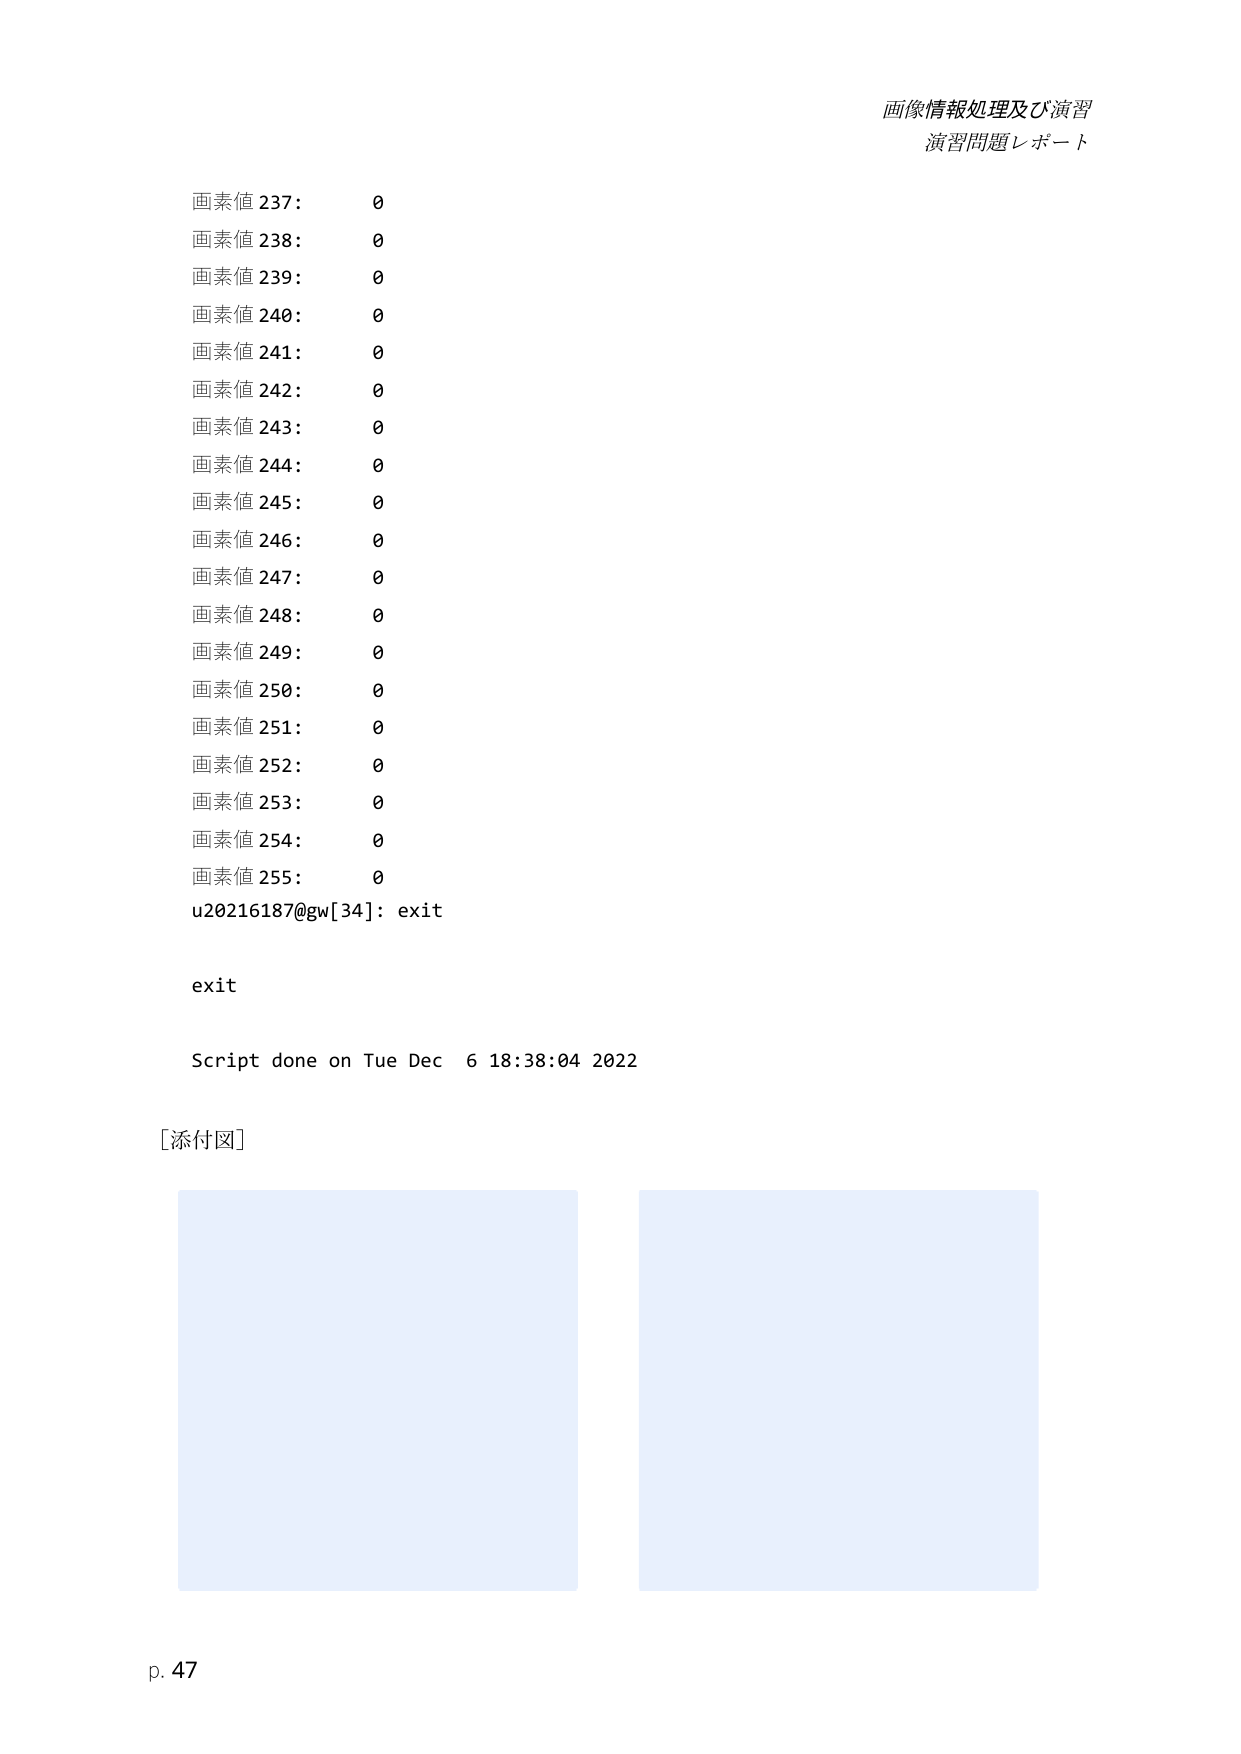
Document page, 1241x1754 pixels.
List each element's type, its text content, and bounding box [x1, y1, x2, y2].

picture [638, 1190, 1039, 1591]
picture [178, 1190, 578, 1591]
text ［添付図］ [148, 1117, 1092, 1154]
